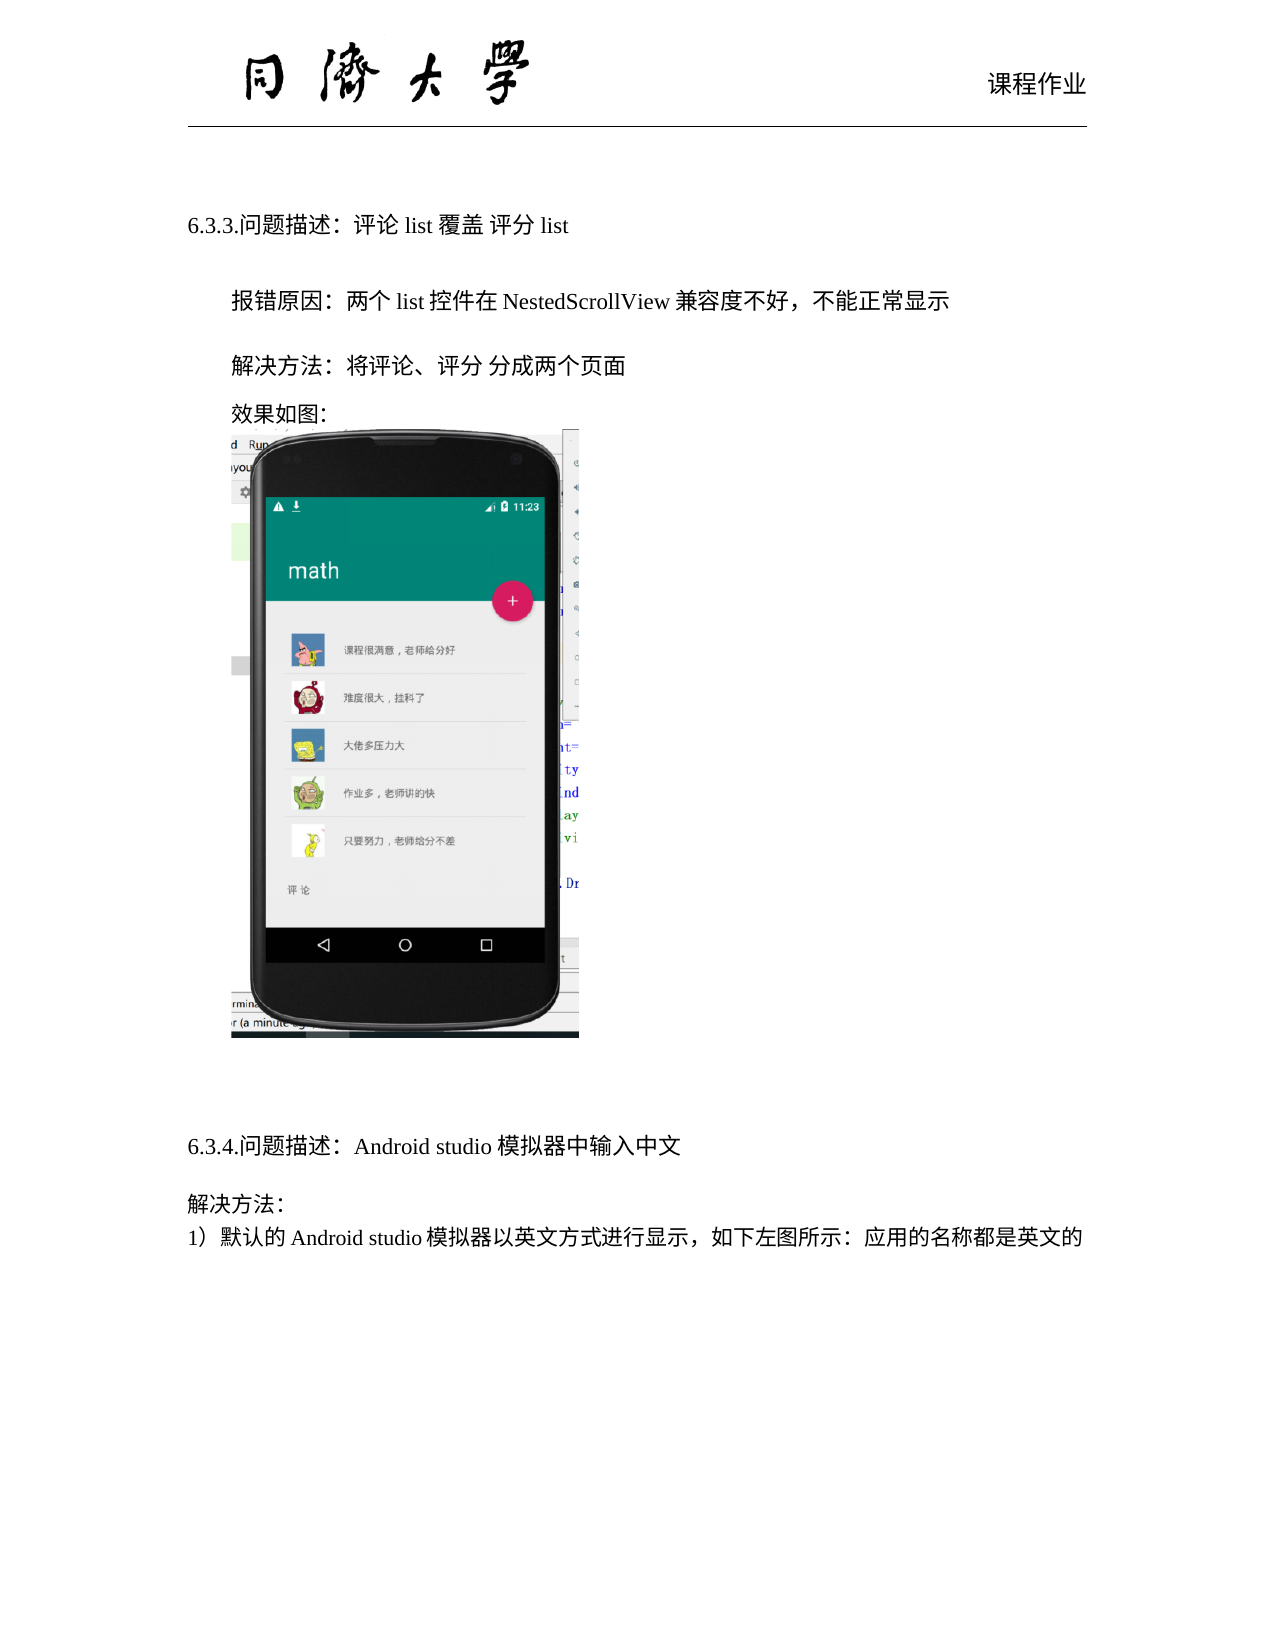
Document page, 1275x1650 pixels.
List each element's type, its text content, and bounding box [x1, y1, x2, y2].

picture [231, 429, 579, 1038]
text 报错原因：两个list控件在NestedScrollView兼容度不好，不能正常显示 [187, 267, 1087, 332]
text 解决方法：将评论、评分 分成两个页面 [187, 332, 1087, 397]
text 6.3.4.问题描述：Android studio 模拟器中输入中文 [187, 1112, 1087, 1177]
text 6.3.3.问题描述：评论 list 覆盖 评分 list [187, 191, 1087, 256]
picture [224, 31, 547, 110]
text 效果如图： [187, 397, 1087, 429]
text 1）默认的Android studio模拟器以英文方式进行显示，如下左图所示：应用的名称都是英文的 [187, 1219, 1087, 1252]
text 解决方法： [187, 1187, 1087, 1219]
